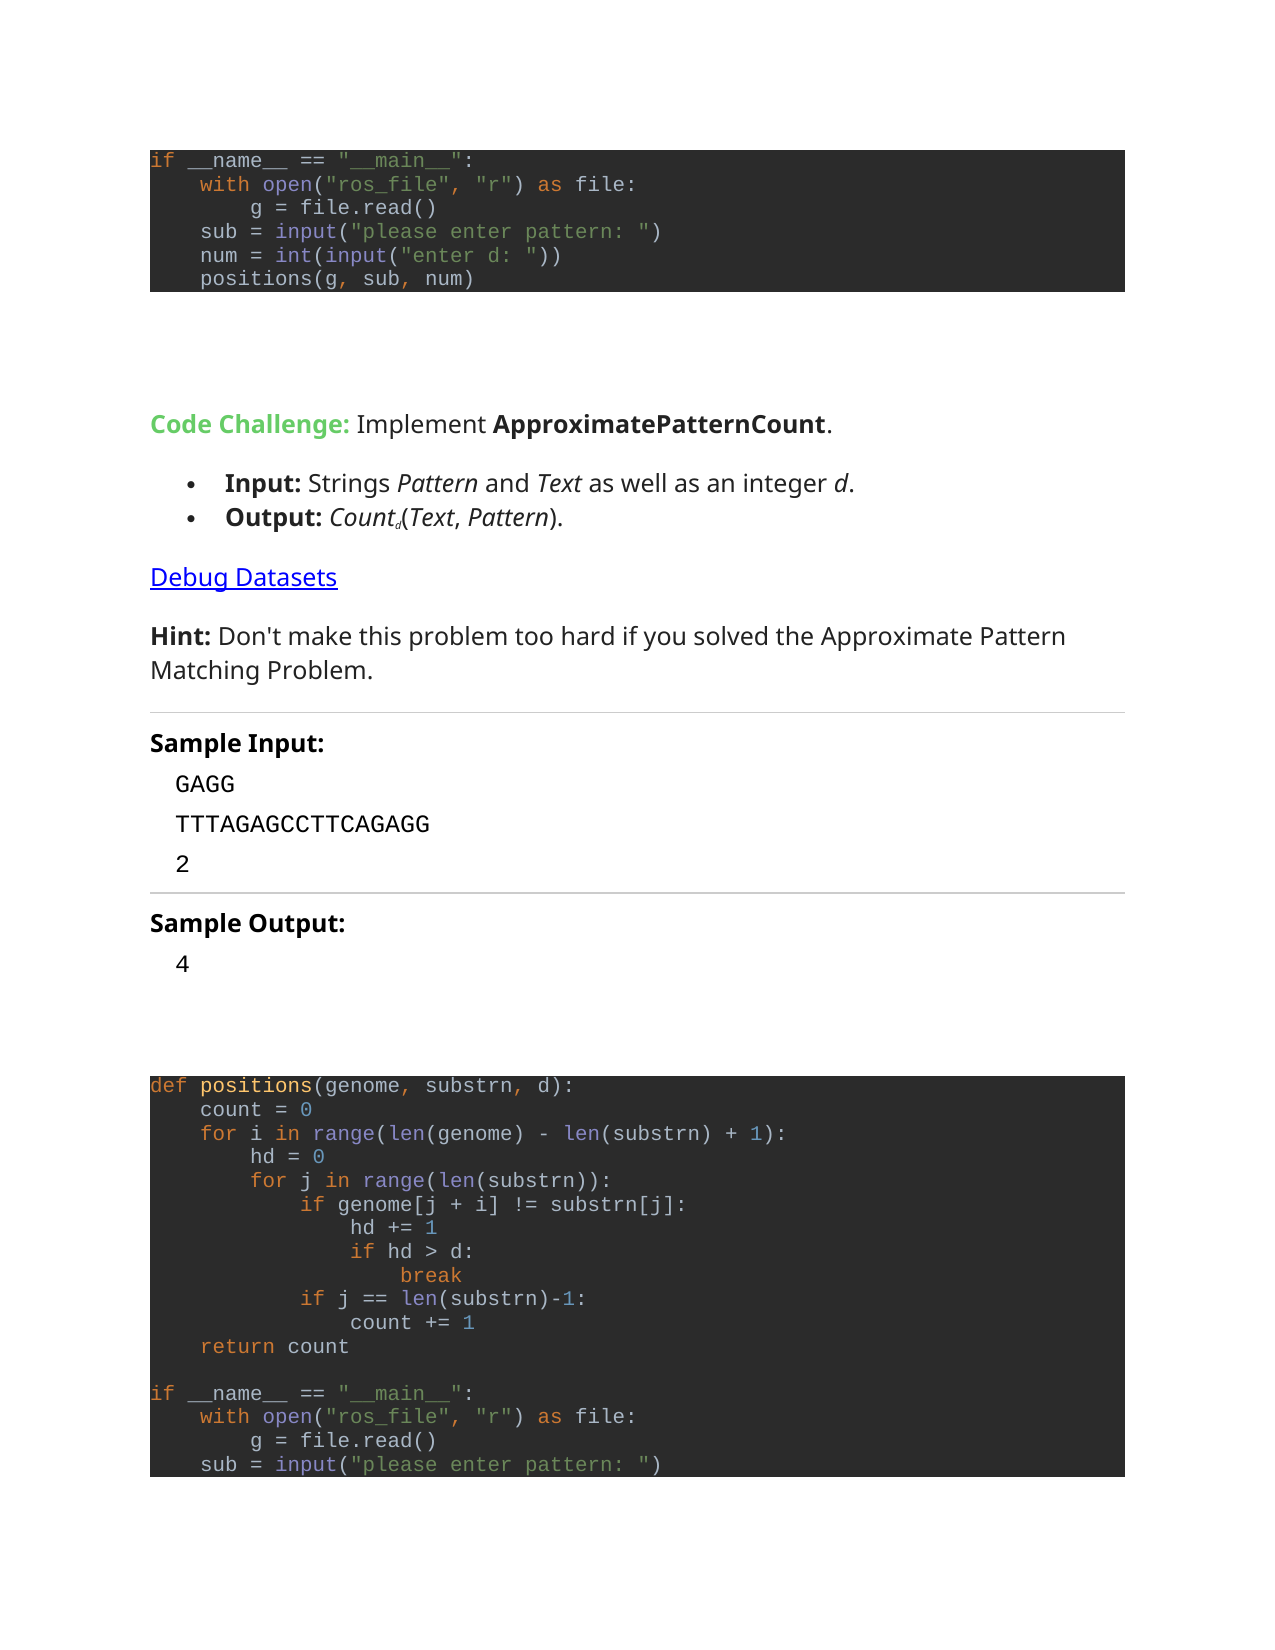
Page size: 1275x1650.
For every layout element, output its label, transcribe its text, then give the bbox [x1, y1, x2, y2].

text TTTAGAGCCTTCAGAGG [175, 799, 1125, 839]
text Sample Output: [150, 894, 1125, 940]
text 2 [175, 839, 1125, 879]
text 4 [175, 940, 1125, 980]
text GAGG [175, 759, 1125, 799]
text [150, 150, 1125, 292]
list Input: Strings Pattern and Text as well as an integer d. [187, 466, 1125, 500]
text Hint: Don't make this problem too hard if you solved the Approximate Pattern Matching Problem. [150, 618, 1125, 686]
text Sample Input: [150, 713, 1125, 759]
text Code Challenge: Implement ApproximatePatternCount. [150, 407, 1125, 441]
text Debug Datasets [150, 559, 1125, 593]
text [150, 1076, 1125, 1477]
list Output: Countd(Text, Pattern). [187, 500, 1125, 534]
